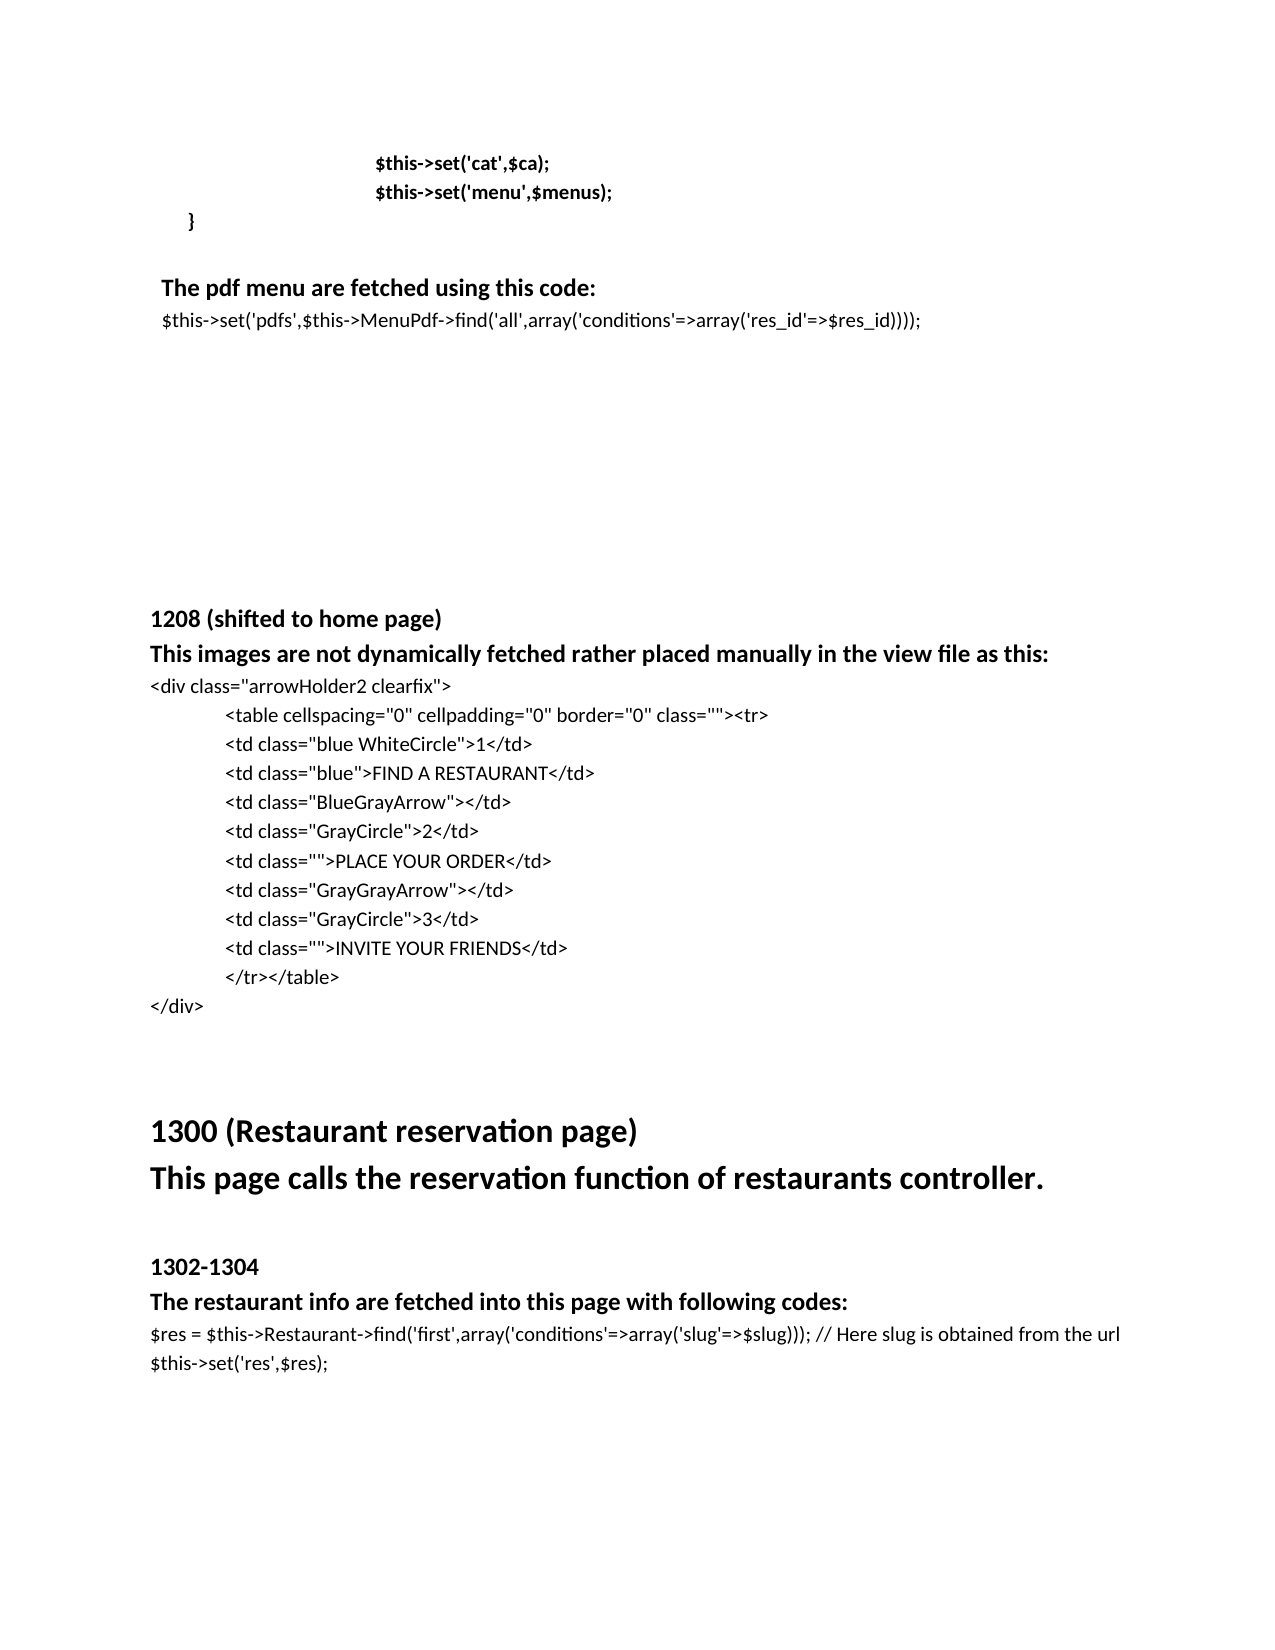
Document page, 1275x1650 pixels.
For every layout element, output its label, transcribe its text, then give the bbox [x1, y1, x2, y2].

text </tr></table> [150, 964, 1125, 990]
text The pdf menu are fetched using this code: [150, 272, 1125, 303]
text <td class="">INVITE YOUR FRIENDS</td> [150, 935, 1125, 961]
text This page calls the reservation function of restaurants controller. [150, 1157, 1125, 1198]
text <td class="GrayGrayArrow"></td> [150, 877, 1125, 902]
text $res = $this->Restaurant->find('first',array('conditions'=>array('slug'=>$slug))); // Here slug is obtained from the url [150, 1321, 1125, 1346]
text </div> [150, 994, 1125, 1019]
text $this->set('res',$res); [150, 1350, 1125, 1375]
text <td class="blue WhiteCircle">1</td> [150, 731, 1125, 757]
text 1208 (shifted to home page) [150, 603, 1125, 633]
text <div class="arrowHolder2 clearfix"> [150, 673, 1125, 698]
text <td class="GrayCircle">3</td> [150, 906, 1125, 932]
text $this->set('pdfs',$this->MenuPdf->find('all',array('conditions'=>array('res_id'=>$res_id)))); [150, 307, 1125, 333]
text <td class="">PLACE YOUR ORDER</td> [150, 848, 1125, 873]
text The restaurant info are fetched into this page with following codes: [150, 1286, 1125, 1316]
text <td class="blue">FIND A RESTAURANT</td> [150, 760, 1125, 786]
text } [150, 208, 1125, 234]
text 1302-1304 [150, 1251, 1125, 1281]
text This images are not dynamically fetched rather placed manually in the view file as this: [150, 638, 1125, 668]
text <td class="GrayCircle">2</td> [150, 819, 1125, 844]
text 1300 (Restaurant reservation page) [150, 1110, 1125, 1151]
text $this->set('cat',$ca); [150, 150, 1125, 175]
text <td class="BlueGrayArrow"></td> [150, 789, 1125, 815]
text $this->set('menu',$menus); [150, 179, 1125, 204]
text <table cellspacing="0" cellpadding="0" border="0" class=""><tr> [150, 702, 1125, 727]
